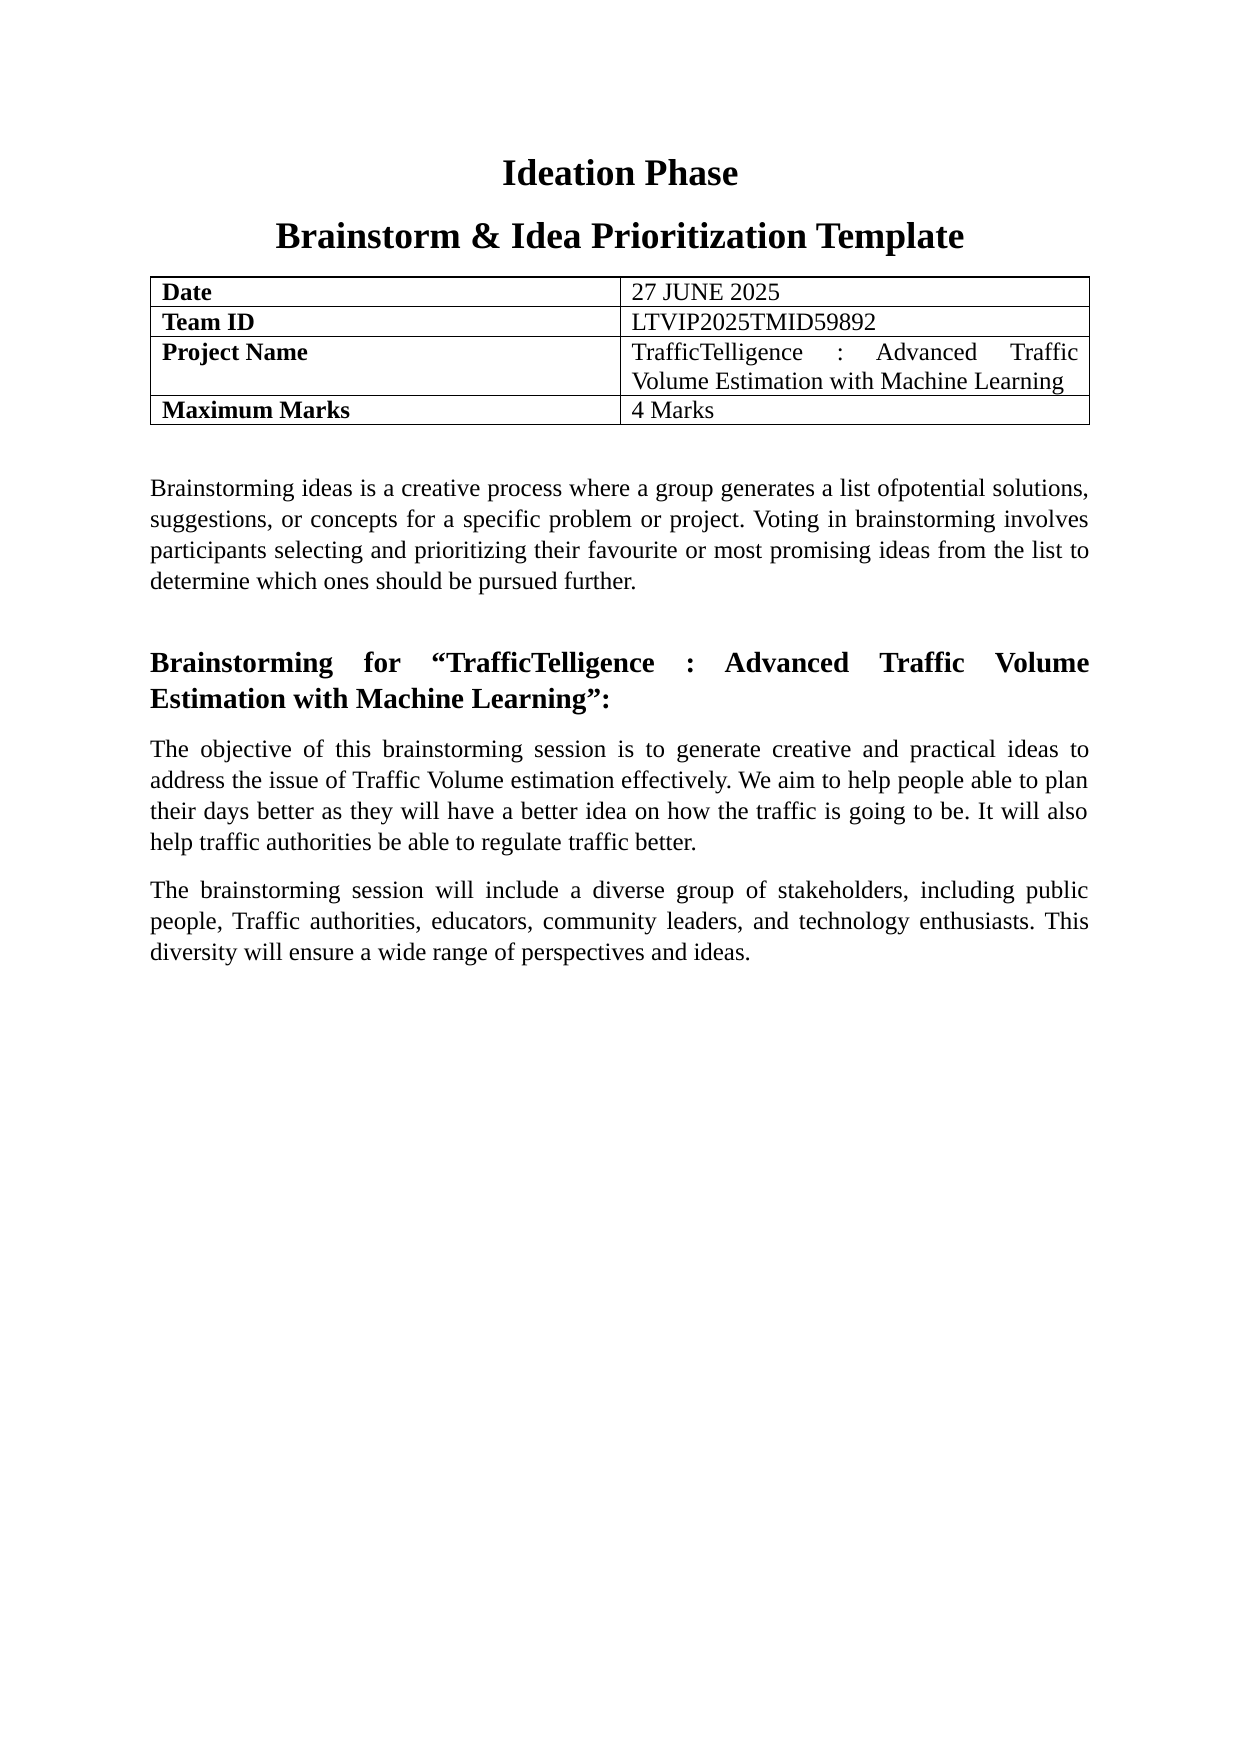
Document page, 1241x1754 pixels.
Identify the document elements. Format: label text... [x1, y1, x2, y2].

text Ideation Phase [150, 150, 1090, 193]
text Brainstorm & Idea Prioritization Template [150, 213, 1090, 256]
table_cell LTVIP2025TMID59892 [621, 307, 1089, 336]
table_cell 4 Marks [621, 396, 1089, 424]
table_cell TrafficTelligence : Advanced Traffic Volume Estimation with Machine Learning [621, 337, 1089, 394]
table_cell Project Name [151, 337, 620, 394]
table_header Date [151, 278, 620, 306]
text The brainstorming session will include a diverse group of stakeholders, including public people, Traffic authorities, educators, community leaders, and technology enthusiasts. This diversity will ensure a wide range of perspectives and ideas. [150, 875, 1090, 966]
table_cell Team ID [151, 307, 620, 336]
table_cell Maximum Marks [151, 396, 620, 424]
text The objective of this brainstorming session is to generate creative and practical ideas to address the issue of Traffic Volume estimation effectively. We aim to help people able to plan their days better as they will have a better idea on how the traffic is going to be. It will also help traffic authorities be able to regulate traffic better. [150, 734, 1090, 856]
text Brainstorming ideas is a creative process where a group generates a list ofpotential solutions, suggestions, or concepts for a specific problem or project. Voting in brainstorming involves participants selecting and prioritizing their favourite or most promising ideas from the list to determine which ones should be pursued further. [150, 473, 1090, 595]
table_header 27 JUNE 2025 [621, 278, 1089, 306]
text Brainstorming for “TrafficTelligence : Advanced Traffic Volume Estimation with Machine Learning”: [150, 645, 1090, 715]
